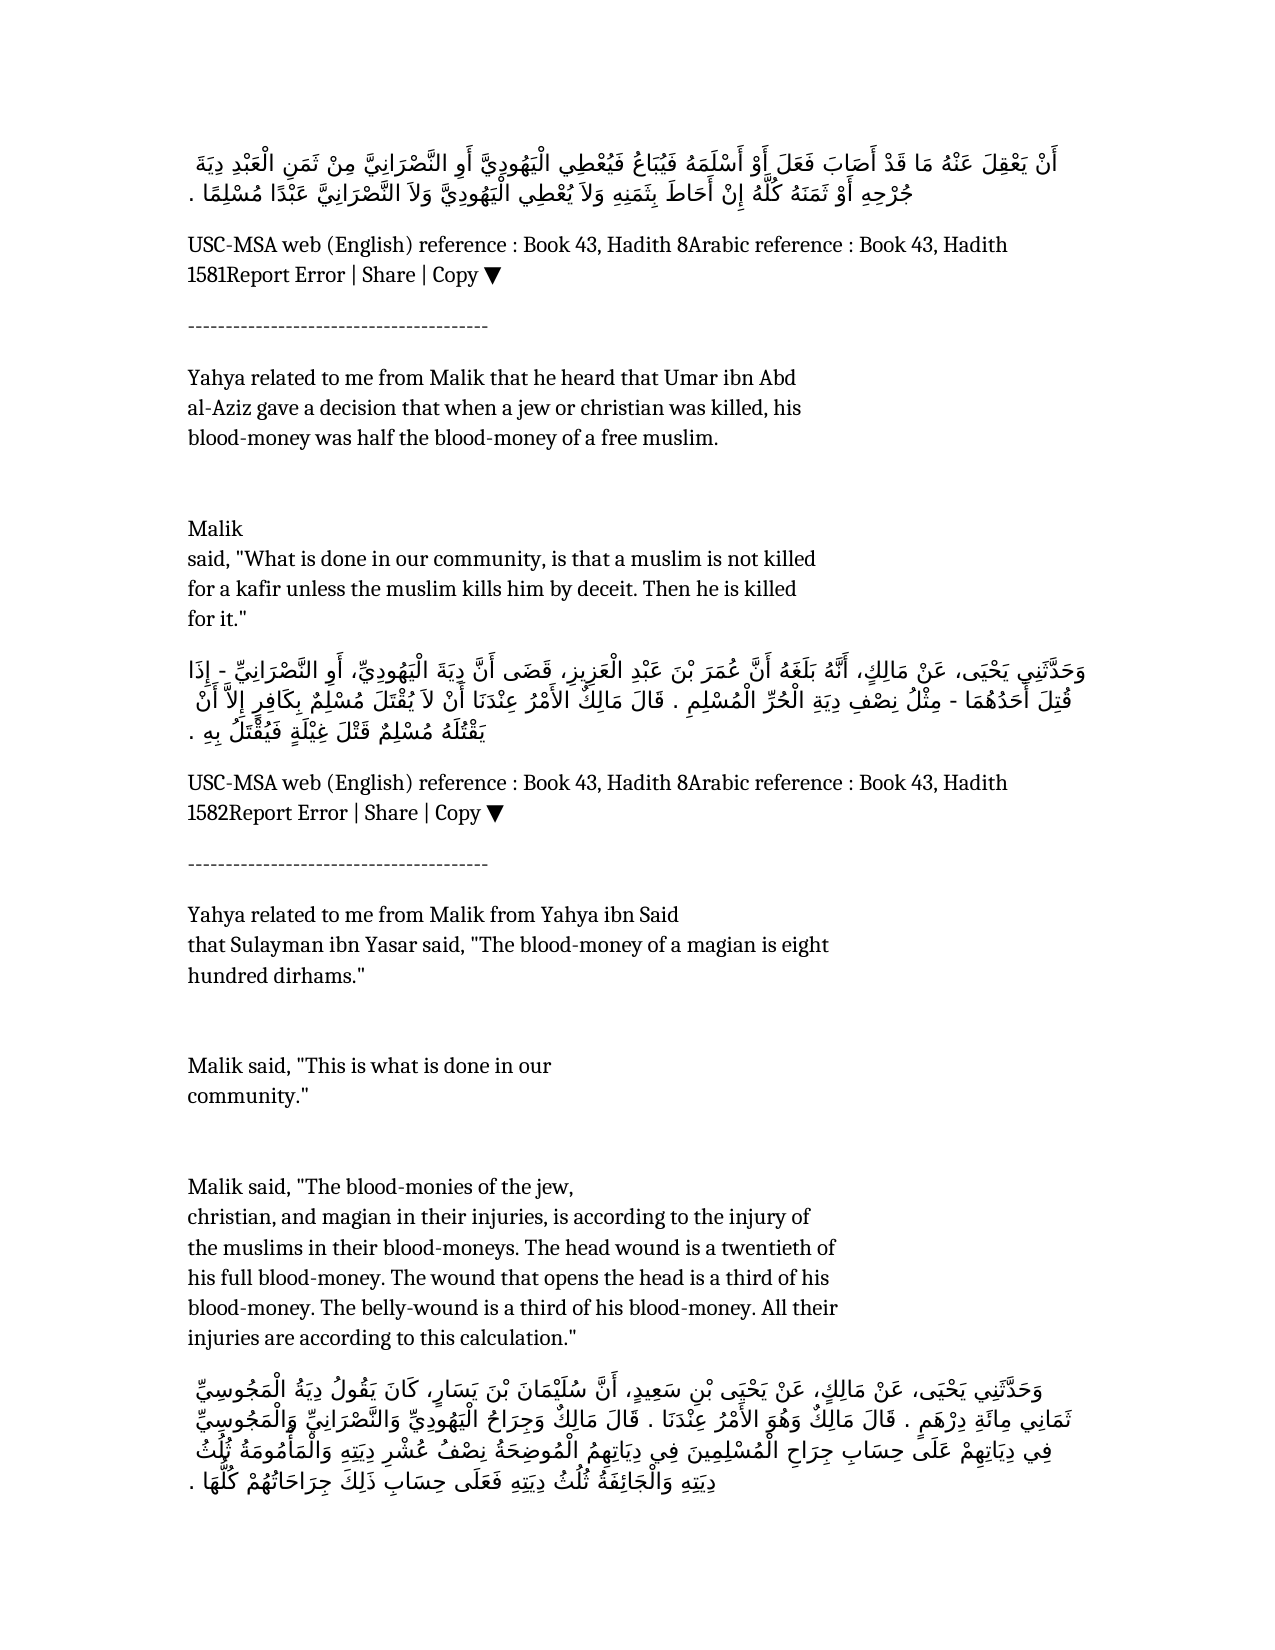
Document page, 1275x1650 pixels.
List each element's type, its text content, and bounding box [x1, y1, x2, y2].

text ---------------------------------------- [187, 851, 1087, 877]
text Yahya related to me from Malik that he heard that Umar ibn Abd al-Aziz gave a decision that when a jew or christian was killed, his blood-money was half the blood-money of a free muslim. Malik said, "What is done in our community, is that a muslim is not killed for a kafir unless the muslim kills him by deceit. Then he is killed for it." [187, 364, 1087, 632]
text ---------------------------------------- [187, 313, 1087, 340]
text USC-MSA web (English) reference : Book 43, Hadith 8Arabic reference : Book 43, Hadith 1582Report Error | Share | Copy ▼ [187, 770, 1087, 826]
text وَحَدَّثَنِي يَحْيَى، عَنْ مَالِكٍ، أَنَّهُ بَلَغَهُ أَنَّ عُمَرَ بْنَ عَبْدِ الْعَزِيزِ، قَضَى أَنَّ دِيَةَ الْيَهُودِيِّ، أَوِ النَّصْرَانِيِّ - إِذَا قُتِلَ أَحَدُهُمَا - مِثْلُ نِصْفِ دِيَةِ الْحُرِّ الْمُسْلِمِ ‏.‏ قَالَ مَالِكٌ الأَمْرُ عِنْدَنَا أَنْ لاَ يُقْتَلَ مُسْلِمٌ بِكَافِرٍ إِلاَّ أَنْ يَقْتُلَهُ مُسْلِمٌ قَتْلَ غِيْلَةٍ فَيُقْتَلُ بِهِ ‏.‏ [187, 657, 1087, 745]
text USC-MSA web (English) reference : Book 43, Hadith 8Arabic reference : Book 43, Hadith 1581Report Error | Share | Copy ▼ [187, 232, 1087, 289]
text وَحَدَّثَنِي يَحْيَى، عَنْ مَالِكٍ، عَنْ يَحْيَى بْنِ سَعِيدٍ، أَنَّ سُلَيْمَانَ بْنَ يَسَارٍ، كَانَ يَقُولُ دِيَةُ الْمَجُوسِيِّ ثَمَانِي مِائَةِ دِرْهَمٍ ‏.‏ قَالَ مَالِكٌ وَهُوَ الأَمْرُ عِنْدَنَا ‏.‏ قَالَ مَالِكٌ وَجِرَاحُ الْيَهُودِيِّ وَالنَّصْرَانِيِّ وَالْمَجُوسِيِّ فِي دِيَاتِهِمْ عَلَى حِسَابِ جِرَاحِ الْمُسْلِمِينَ فِي دِيَاتِهِمُ الْمُوضِحَةُ نِصْفُ عُشْرِ دِيَتِهِ وَالْمَأْمُومَةُ ثُلُثُ دِيَتِهِ وَالْجَائِفَةُ ثُلُثُ دِيَتِهِ فَعَلَى حِسَابِ ذَلِكَ جِرَاحَاتُهُمْ كُلُّهَا ‏.‏ [187, 1376, 1087, 1494]
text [187, 150, 1087, 207]
text Yahya related to me from Malik from Yahya ibn Said that Sulayman ibn Yasar said, "The blood-money of a magian is eight hundred dirhams." Malik said, "This is what is done in our community." Malik said, "The blood-monies of the jew, christian, and magian in their injuries, is according to the injury of the muslims in their blood-moneys. The head wound is a twentieth of his full blood-money. The wound that opens the head is a third of his blood-money. The belly-wound is a third of his blood-money. All their injuries are according to this calculation." [187, 902, 1087, 1351]
